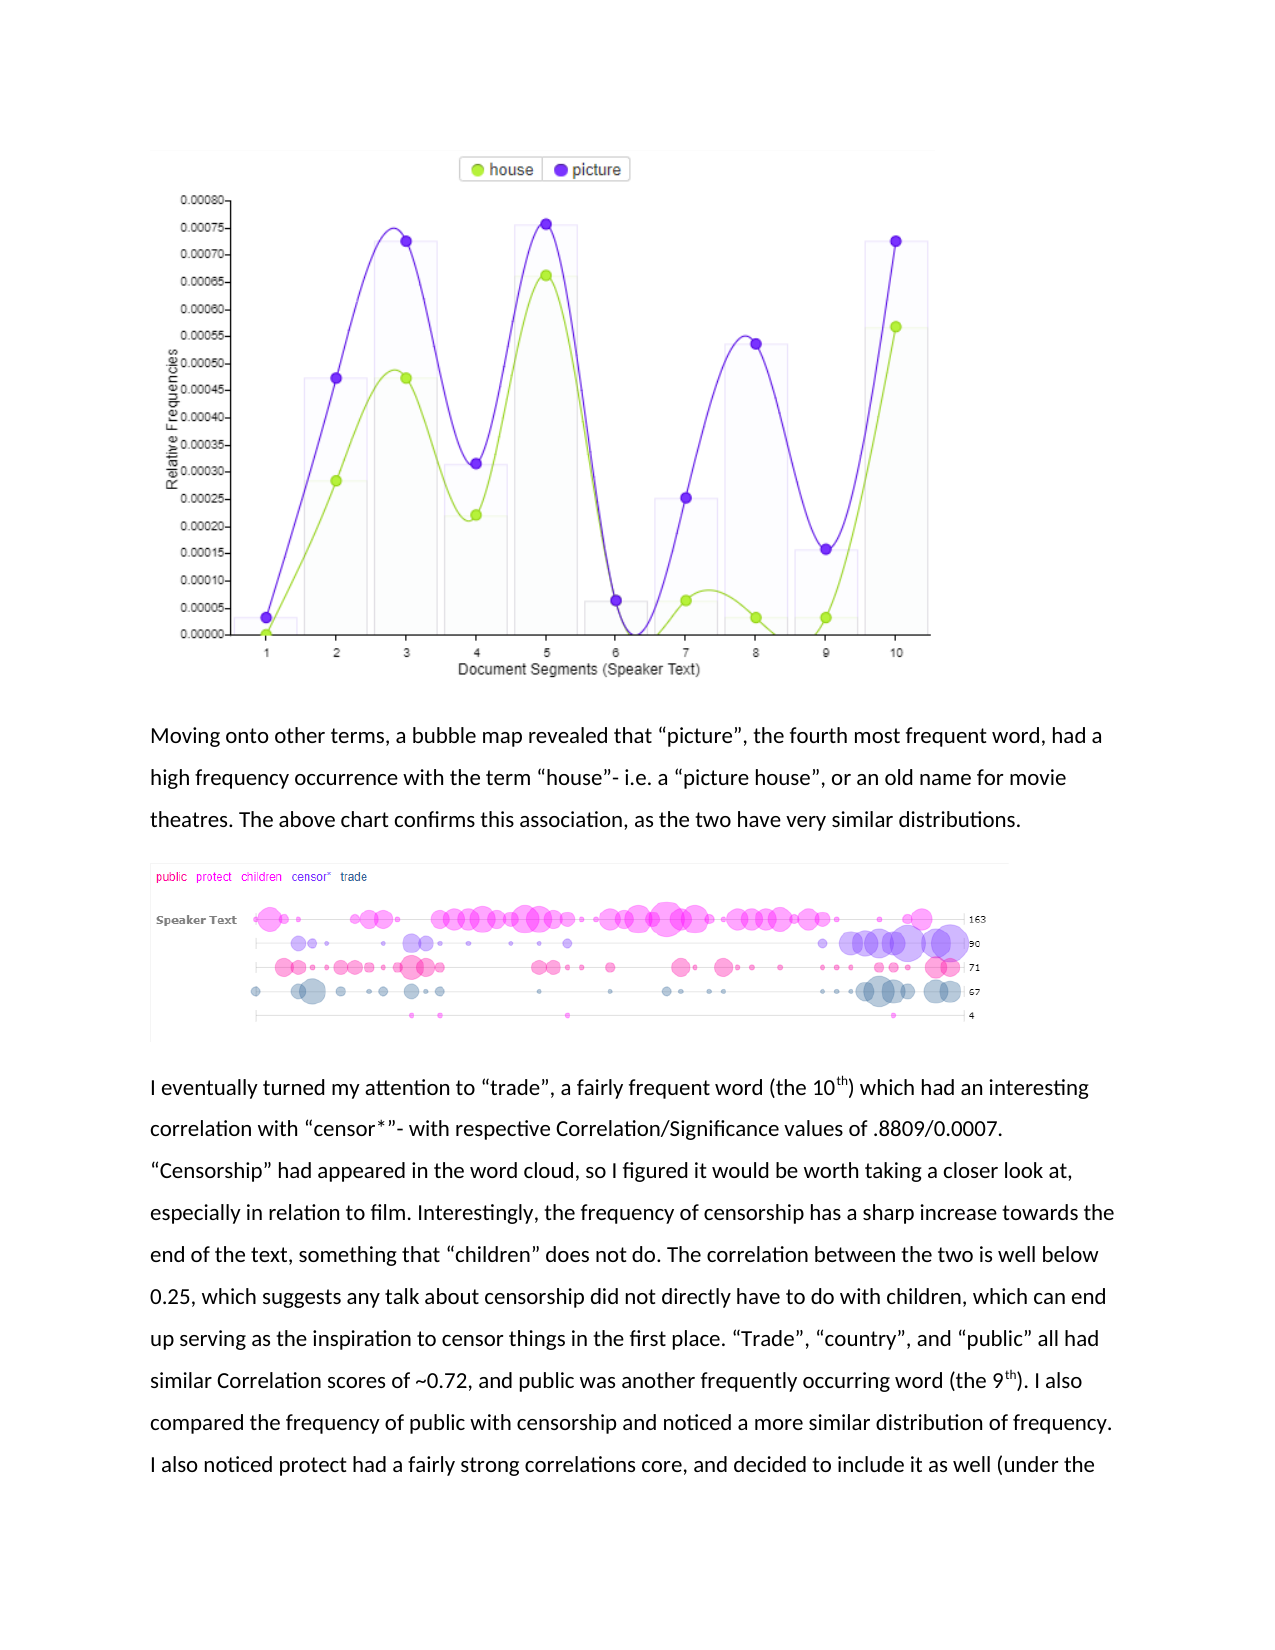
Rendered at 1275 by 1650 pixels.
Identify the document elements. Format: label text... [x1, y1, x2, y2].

picture [150, 863, 1009, 1042]
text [150, 1073, 1125, 1478]
text Moving onto other terms, a bubble map revealed that “picture”, the fourth most frequent word, had a high frequency occurrence with the term “house”- i.e. a “picture house”, or an old name for movie theatres. The above chart confirms this association, as the two have very similar distributions. [150, 721, 1125, 833]
picture [150, 150, 936, 691]
